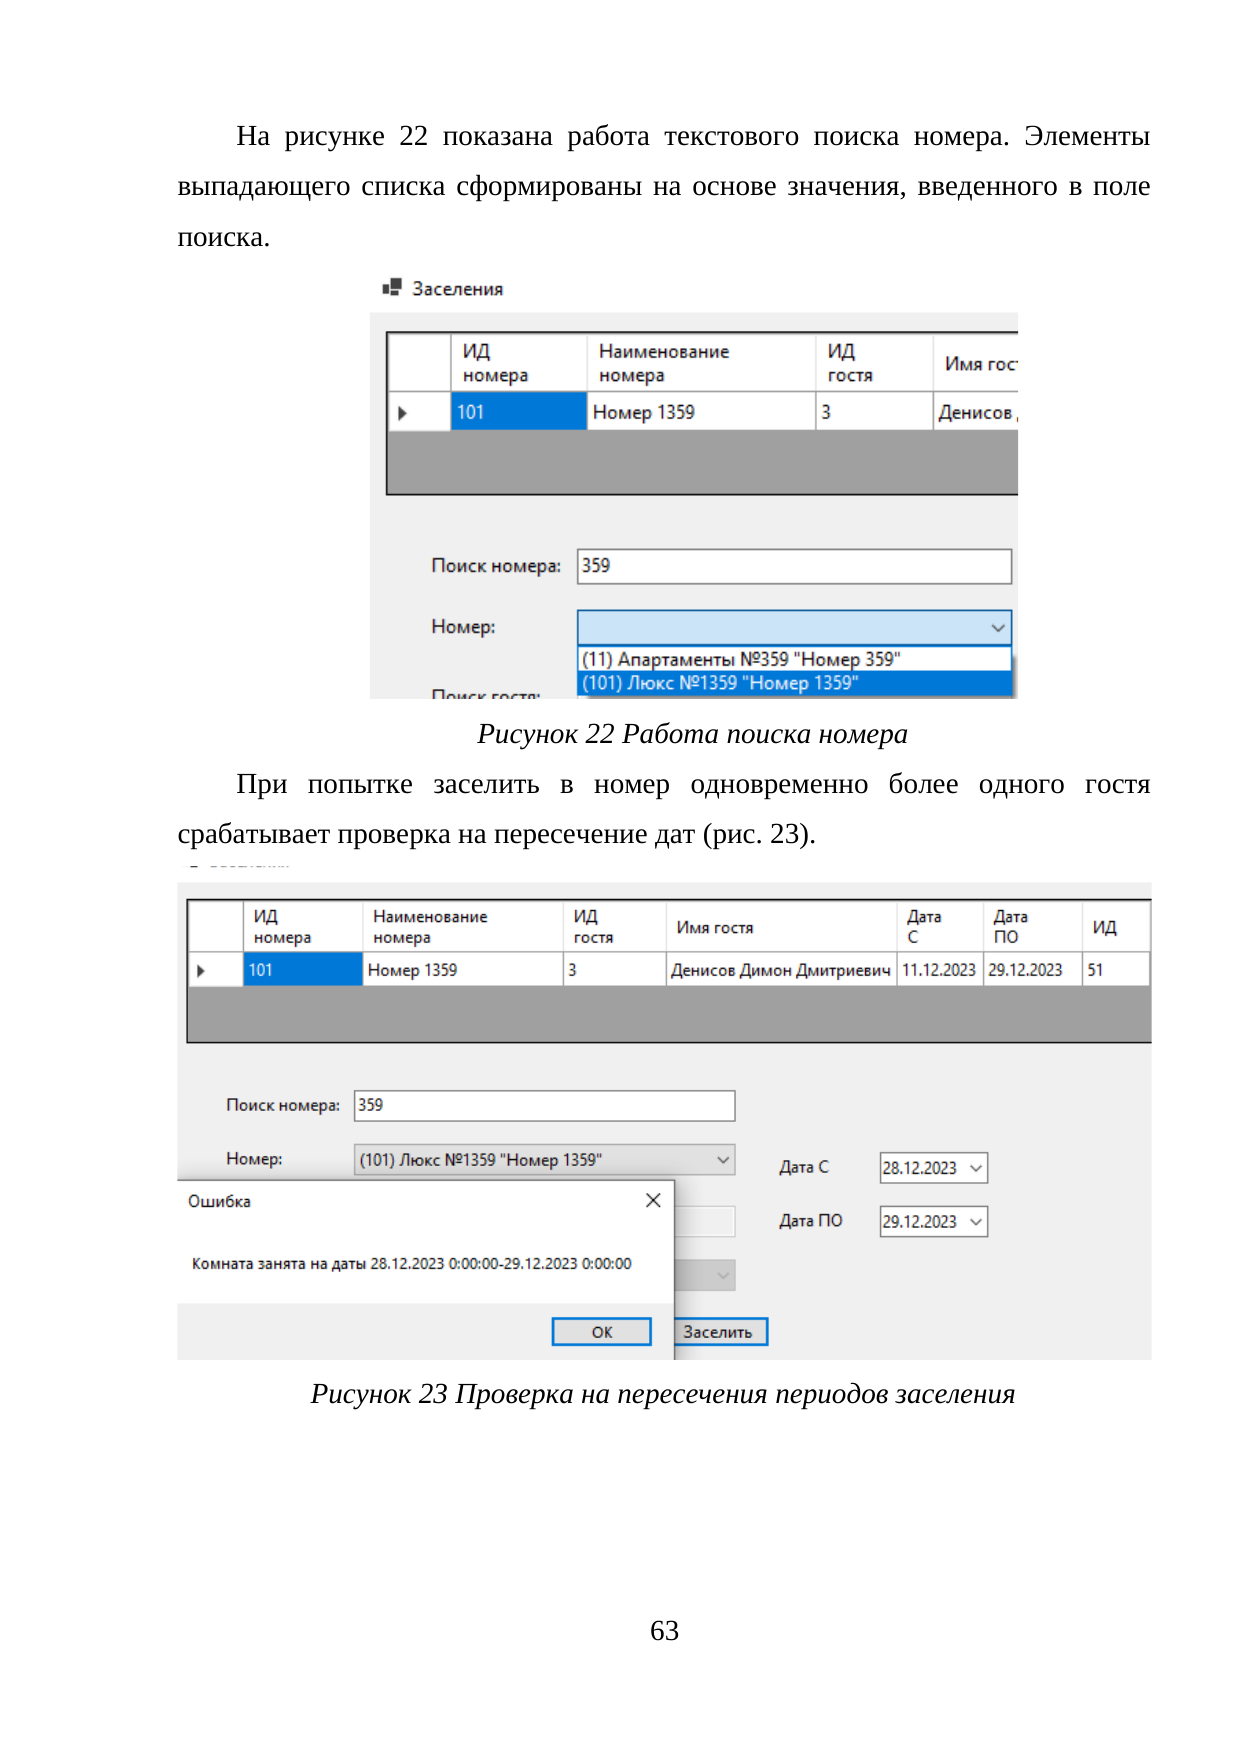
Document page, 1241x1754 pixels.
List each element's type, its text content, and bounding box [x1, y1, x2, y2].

picture [177, 866, 1152, 1360]
picture [369, 269, 1019, 699]
text При попытке заселить в номер одновременно более одного гостя срабатывает проверка на пересечение дат (рис. 23). [177, 766, 1152, 850]
text На рисунке 22 показана работа текстового поиска номера. Элементы выпадающего списка сформированы на основе значения, введенного в поле поиска. [177, 118, 1152, 252]
text Рисунок 23 Проверка на пересечения периодов заселения [118, 1376, 1152, 1410]
text Рисунок 22 Работа поиска номера [177, 716, 1152, 749]
